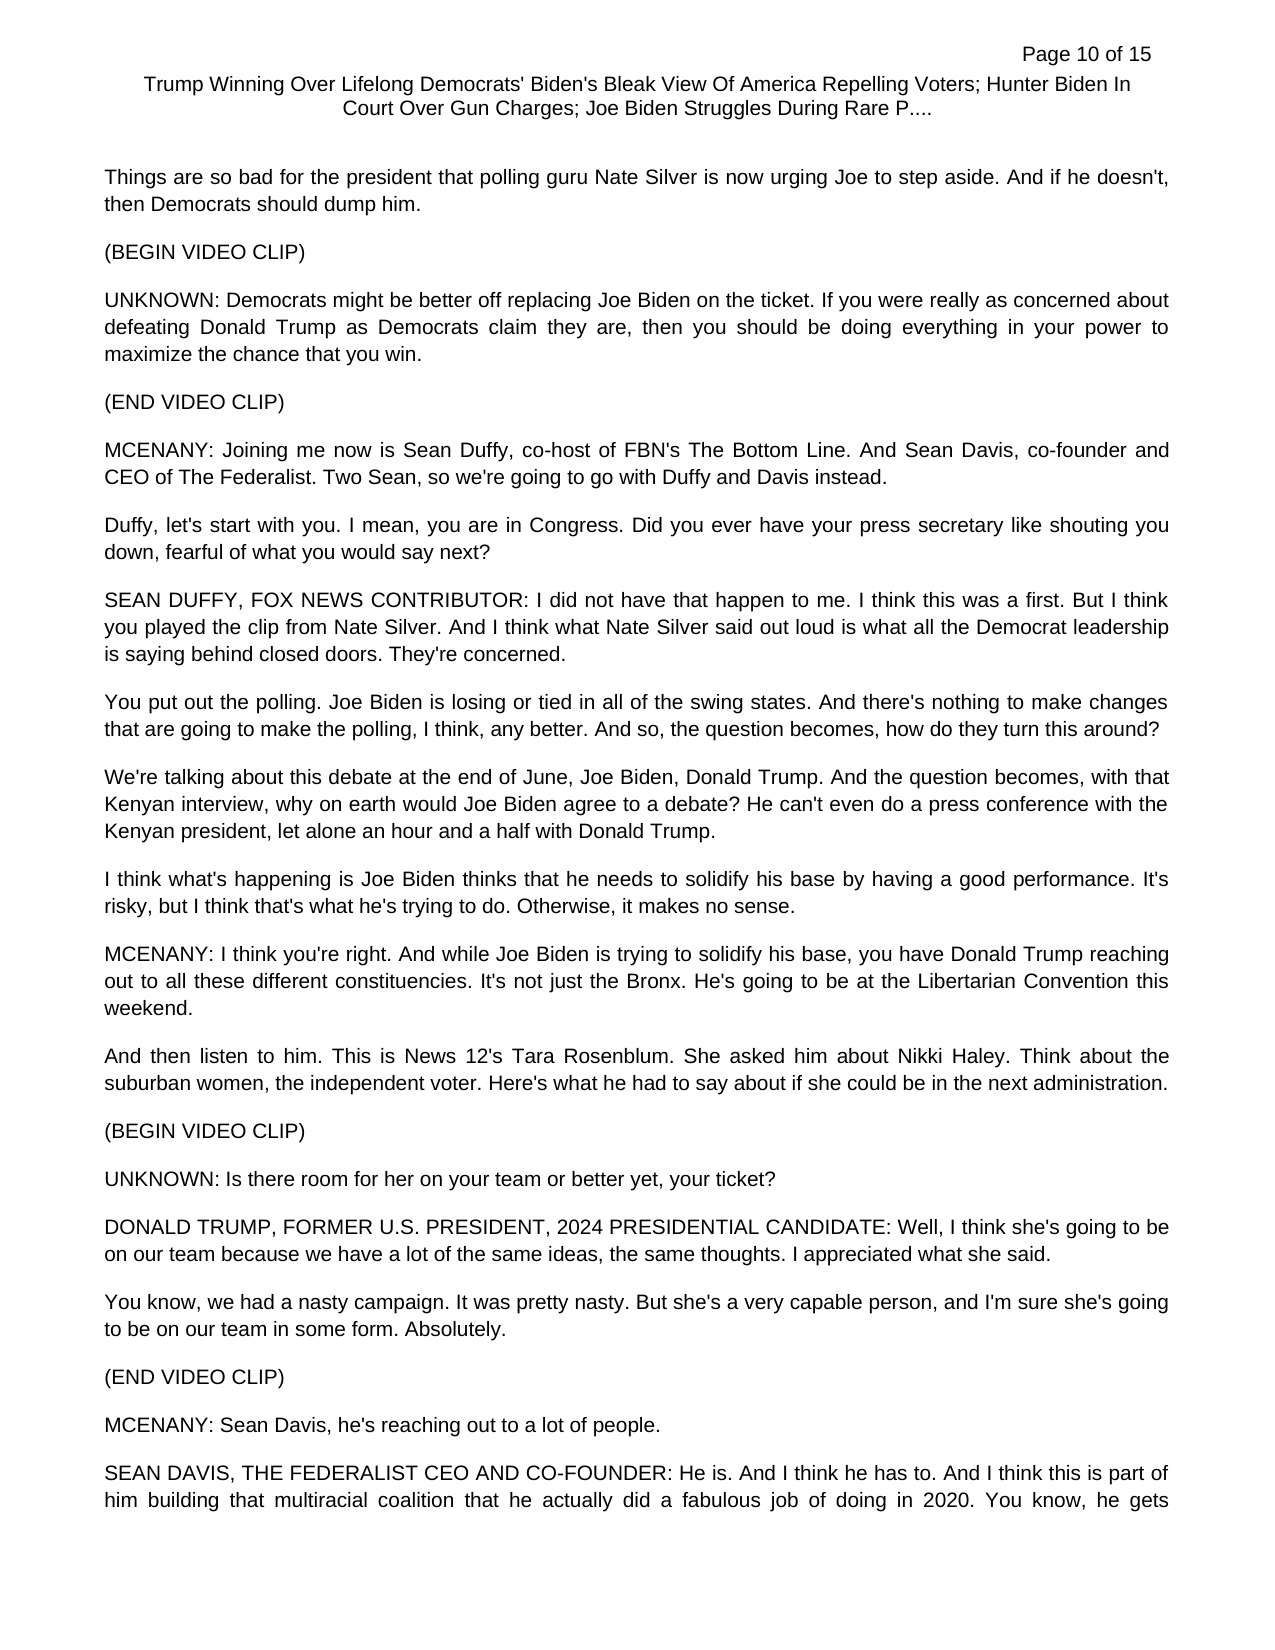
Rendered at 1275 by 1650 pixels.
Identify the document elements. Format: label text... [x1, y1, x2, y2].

text UNKNOWN: Is there room for her on your team or better yet, your ticket? [104, 1163, 1171, 1191]
text Duffy, let's start with you. I mean, you are in Congress. Did you ever have your press secretary like shouting you down, fearful of what you would say next? [104, 509, 1171, 563]
text MCENANY: Joining me now is Sean Duffy, co-host of FBN's The Bottom Line. And Sean Davis, co-founder and CEO of The Federalist. Two Sean, so we're going to go with Duffy and Davis instead. [104, 434, 1171, 488]
text (END VIDEO CLIP) [104, 386, 1171, 413]
text (END VIDEO CLIP) [104, 1361, 1171, 1388]
text You know, we had a nasty campaign. It was pretty nasty. But she's a very capable person, and I'm sure she's going to be on our team in some form. Absolutely. [104, 1286, 1171, 1341]
text MCENANY: I think you're right. And while Joe Biden is trying to solidify his base, you have Donald Trump reaching out to all these different constituencies. It's not just the Bronx. He's going to be at the Libertarian Convention this weekend. [104, 938, 1171, 1020]
text DONALD TRUMP, FORMER U.S. PRESIDENT, 2024 PRESIDENTIAL CANDIDATE: Well, I think she's going to be on our team because we have a lot of the same ideas, the same thoughts. I appreciated what she said. [104, 1211, 1171, 1266]
text (BEGIN VIDEO CLIP) [104, 236, 1171, 263]
text You put out the polling. Joe Biden is losing or tied in all of the swing states. And there's nothing to make changes that are going to make the polling, I think, any better. And so, the question becomes, how do they turn this around? [104, 686, 1171, 741]
text Things are so bad for the president that polling guru Nate Silver is now urging Joe to step aside. And if he doesn't, then Democrats should dump him. [104, 161, 1171, 216]
text MCENANY: Sean Davis, he's reaching out to a lot of people. [104, 1409, 1171, 1436]
text UNKNOWN: Democrats might be better off replacing Joe Biden on the ticket. If you were really as concerned about defeating Donald Trump as Democrats claim they are, then you should be doing everything in your power to maximize the chance that you win. [104, 284, 1171, 366]
text And then listen to him. This is News 12's Tara Rosenblum. She asked him about Nikki Haley. Think about the suburban women, the independent voter. Here's what he had to say about if she could be in the next administration. [104, 1041, 1171, 1095]
text SEAN DUFFY, FOX NEWS CONTRIBUTOR: I did not have that happen to me. I think this was a first. But I think you played the clip from Nate Silver. And I think what Nate Silver said out loud is what all the Democrat leadership is saying behind closed doors. They're concerned. [104, 584, 1171, 666]
text I think what's happening is Joe Biden thinks that he needs to solidify his base by having a good performance. It's risky, but I think that's what he's trying to do. Otherwise, it makes no sense. [104, 863, 1171, 918]
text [104, 1457, 1171, 1511]
text (BEGIN VIDEO CLIP) [104, 1116, 1171, 1143]
text We're talking about this debate at the end of June, Joe Biden, Donald Trump. And the question becomes, with that Kenyan interview, why on earth would Joe Biden agree to a debate? He can't even do a press conference with the Kenyan president, let alone an hour and a half with Donald Trump. [104, 761, 1171, 843]
